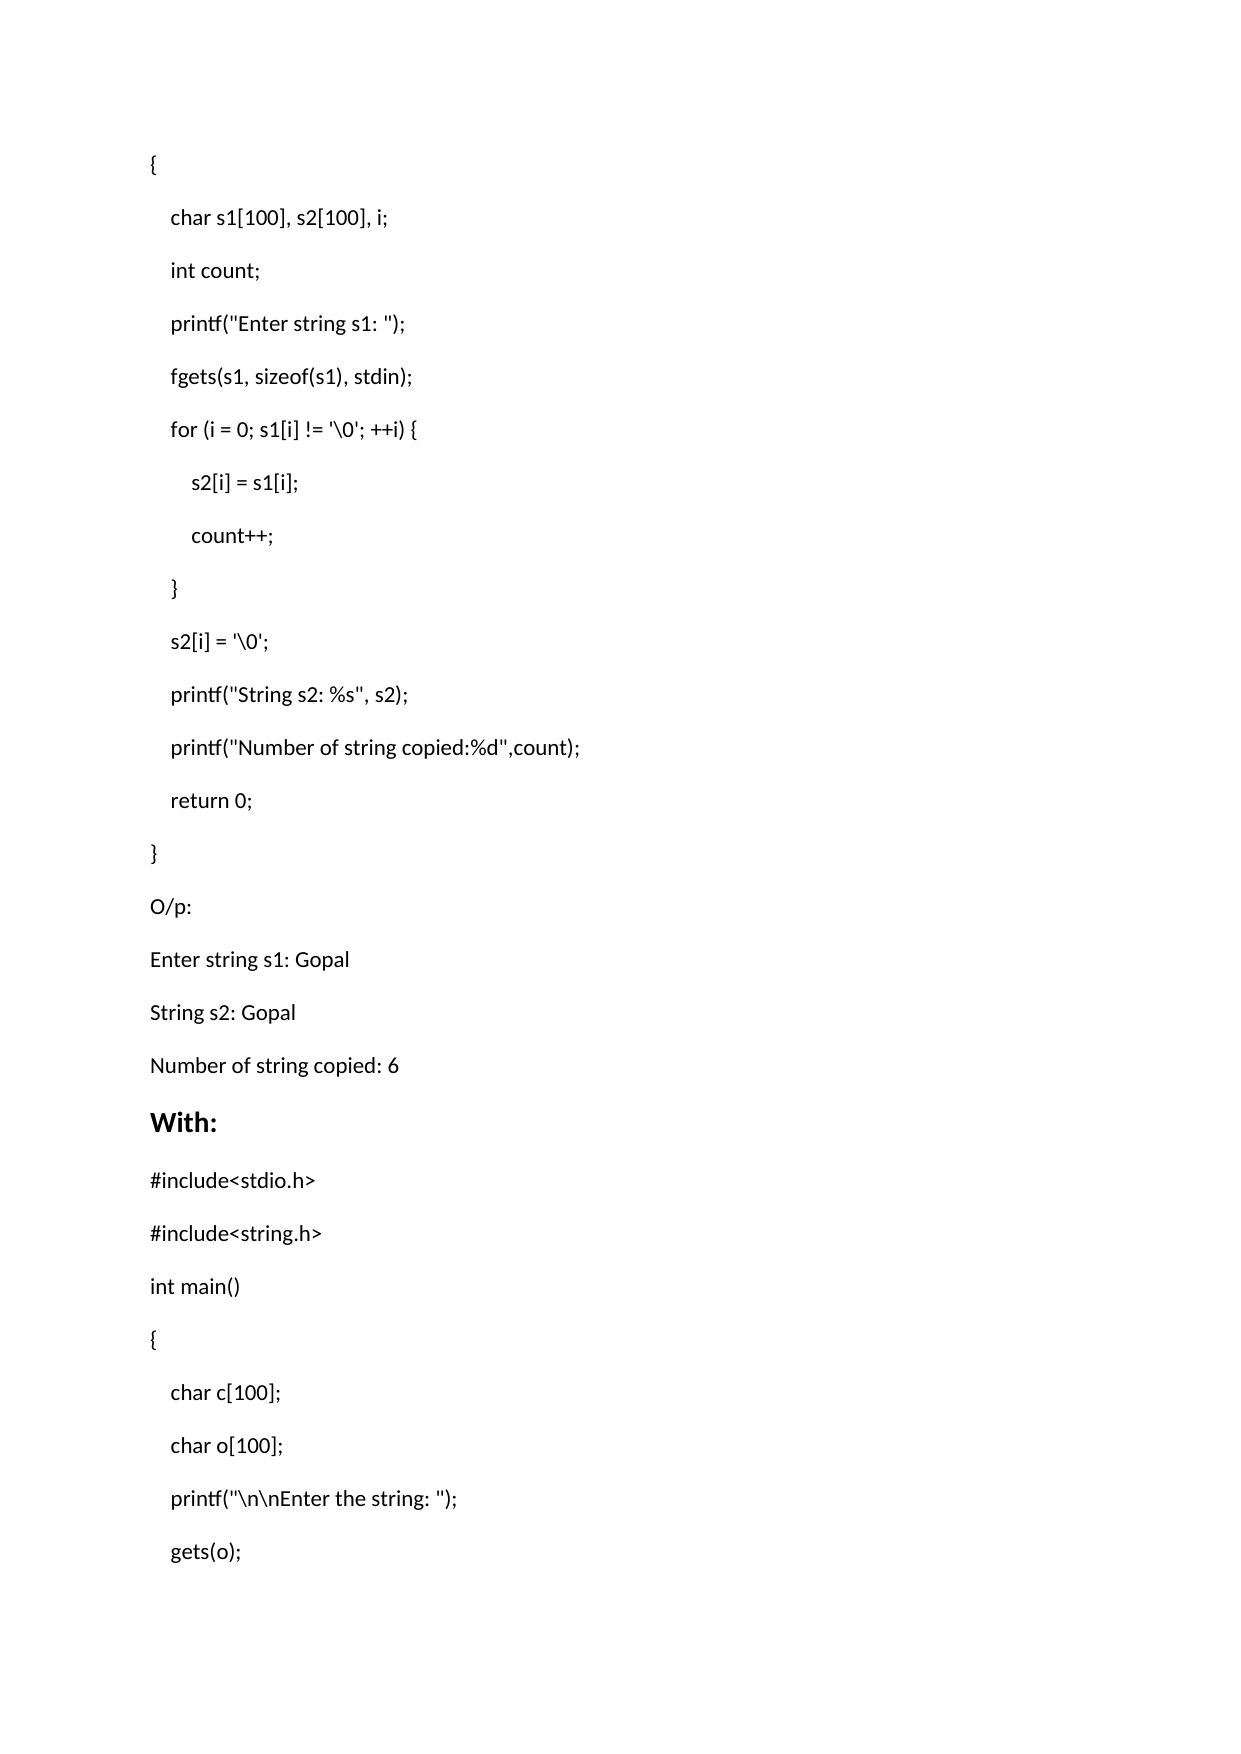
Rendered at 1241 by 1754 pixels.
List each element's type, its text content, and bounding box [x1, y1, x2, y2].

text count++; [150, 521, 1090, 549]
text fgets(s1, sizeof(s1), stdin); [150, 362, 1090, 390]
text return 0; [150, 786, 1090, 814]
text #include<string.h> [150, 1219, 1090, 1247]
text printf("String s2: %s", s2); [150, 680, 1090, 708]
text printf("Enter string s1: "); [150, 309, 1090, 337]
text With: [150, 1104, 1090, 1140]
text #include<stdio.h> [150, 1166, 1090, 1194]
text char s1[100], s2[100], i; [150, 203, 1090, 231]
text { [150, 150, 1090, 178]
text int main() [150, 1272, 1090, 1300]
text String s2: Gopal [150, 998, 1090, 1026]
text printf("Number of string copied:%d",count); [150, 733, 1090, 761]
text int count; [150, 256, 1090, 284]
text printf("\n\nEnter the string: "); [150, 1484, 1090, 1512]
text char o[100]; [150, 1431, 1090, 1459]
text char c[100]; [150, 1378, 1090, 1406]
text } [150, 574, 1090, 602]
text for (i = 0; s1[i] != '\0'; ++i) { [150, 415, 1090, 443]
text } [150, 839, 1090, 867]
text O/p: [150, 892, 1090, 920]
text Number of string copied: 6 [150, 1051, 1090, 1079]
text { [150, 1325, 1090, 1353]
text Enter string s1: Gopal [150, 945, 1090, 973]
text gets(o); [150, 1537, 1090, 1565]
text s2[i] = s1[i]; [150, 468, 1090, 496]
text s2[i] = '\0'; [150, 627, 1090, 655]
